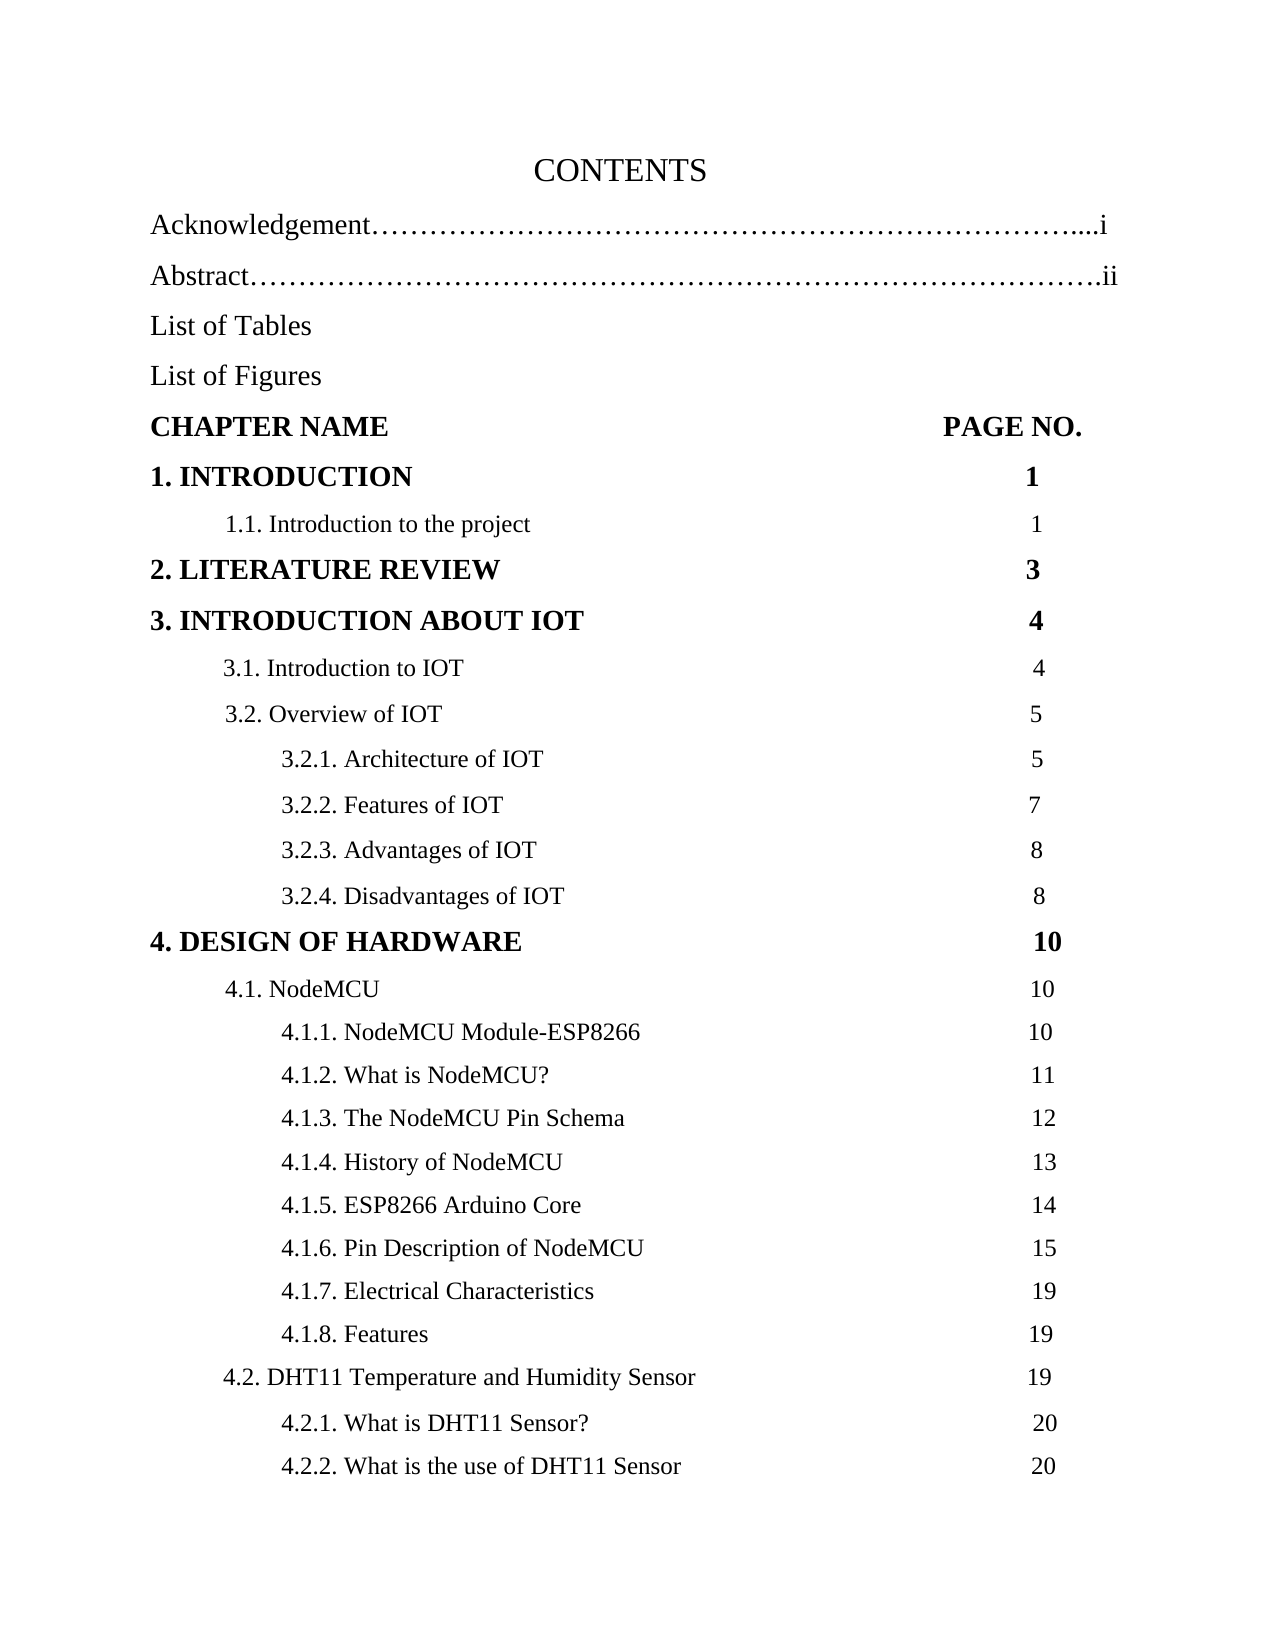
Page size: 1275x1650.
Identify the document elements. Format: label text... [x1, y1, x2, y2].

text 3.1. Introduction to IOT 4 [150, 653, 1125, 682]
text 1. INTRODUCTION 1 [150, 459, 1125, 493]
text 4.1.1. NodeMCU Module-ESP8266 10 [150, 1017, 1125, 1046]
text 4.1.8. Features 19 [150, 1319, 1125, 1348]
text 4.1.7. Electrical Characteristics 19 [150, 1276, 1125, 1305]
text 4.1.3. The NodeMCU Pin Schema 12 [150, 1103, 1125, 1132]
text Abstract…………………………………………………………………………….ii [150, 258, 1125, 291]
text CHAPTER NAME PAGE NO. [150, 409, 1125, 442]
text CONTENTS [150, 150, 1125, 188]
text List of Figures [150, 358, 1125, 392]
text 3.2.1. Architecture of IOT 5 [150, 744, 1125, 773]
text 4. DESIGN OF HARDWARE 10 [150, 924, 1125, 957]
text Acknowledgement………………………………………………………………....i [150, 207, 1125, 241]
text 1.1. Introduction to the project 1 [150, 509, 1125, 538]
text List of Tables [150, 308, 1125, 342]
text 4.1.5. ESP8266 Arduino Core 14 [150, 1190, 1125, 1218]
text 2. LITERATURE REVIEW 3 [150, 552, 1125, 586]
text 4.1. NodeMCU 10 [150, 974, 1125, 1003]
text 4.2.1. What is DHT11 Sensor? 20 [150, 1408, 1125, 1437]
text 3.2.3. Advantages of IOT 8 [150, 835, 1125, 864]
text 4.2.2. What is the use of DHT11 Sensor 20 [150, 1451, 1125, 1480]
text 3.2.2. Features of IOT 7 [150, 790, 1125, 818]
text 4.1.2. What is NodeMCU? 11 [150, 1060, 1125, 1089]
text 3. INTRODUCTION ABOUT IOT 4 [150, 603, 1125, 636]
text 4.2. DHT11 Temperature and Humidity Sensor 19 [150, 1362, 1125, 1391]
text 3.2. Overview of IOT 5 [150, 699, 1125, 727]
text 4.1.6. Pin Description of NodeMCU 15 [150, 1233, 1125, 1262]
text 4.1.4. History of NodeMCU 13 [150, 1147, 1125, 1175]
text 3.2.4. Disadvantages of IOT 8 [150, 881, 1125, 909]
